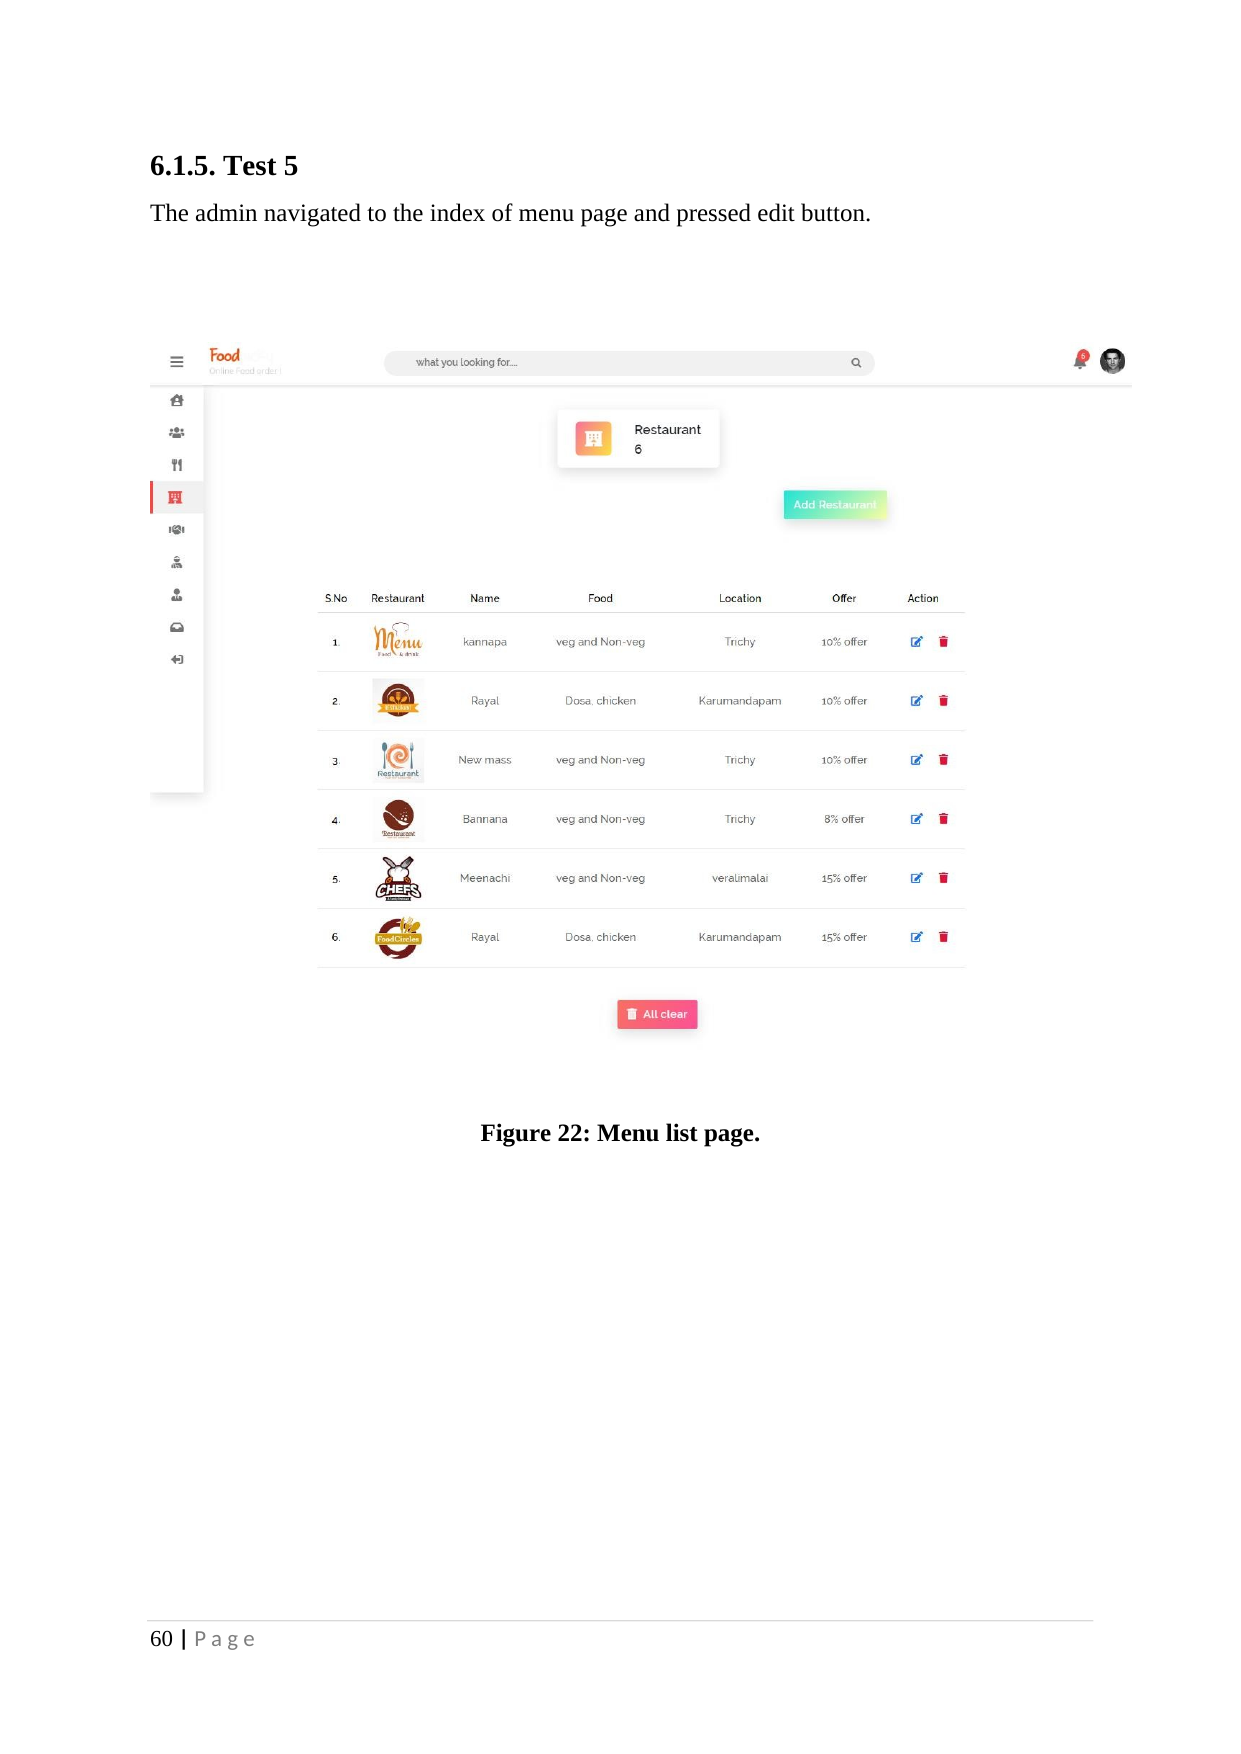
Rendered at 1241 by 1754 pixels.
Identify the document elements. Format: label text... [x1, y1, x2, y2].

picture [150, 342, 1132, 1050]
text The admin navigated to the index of menu page and pressed edit button. [150, 198, 1211, 227]
subtitle Figure 22: Menu list page. [480, 1118, 1211, 1147]
subtitle Test 5 [150, 148, 1211, 182]
